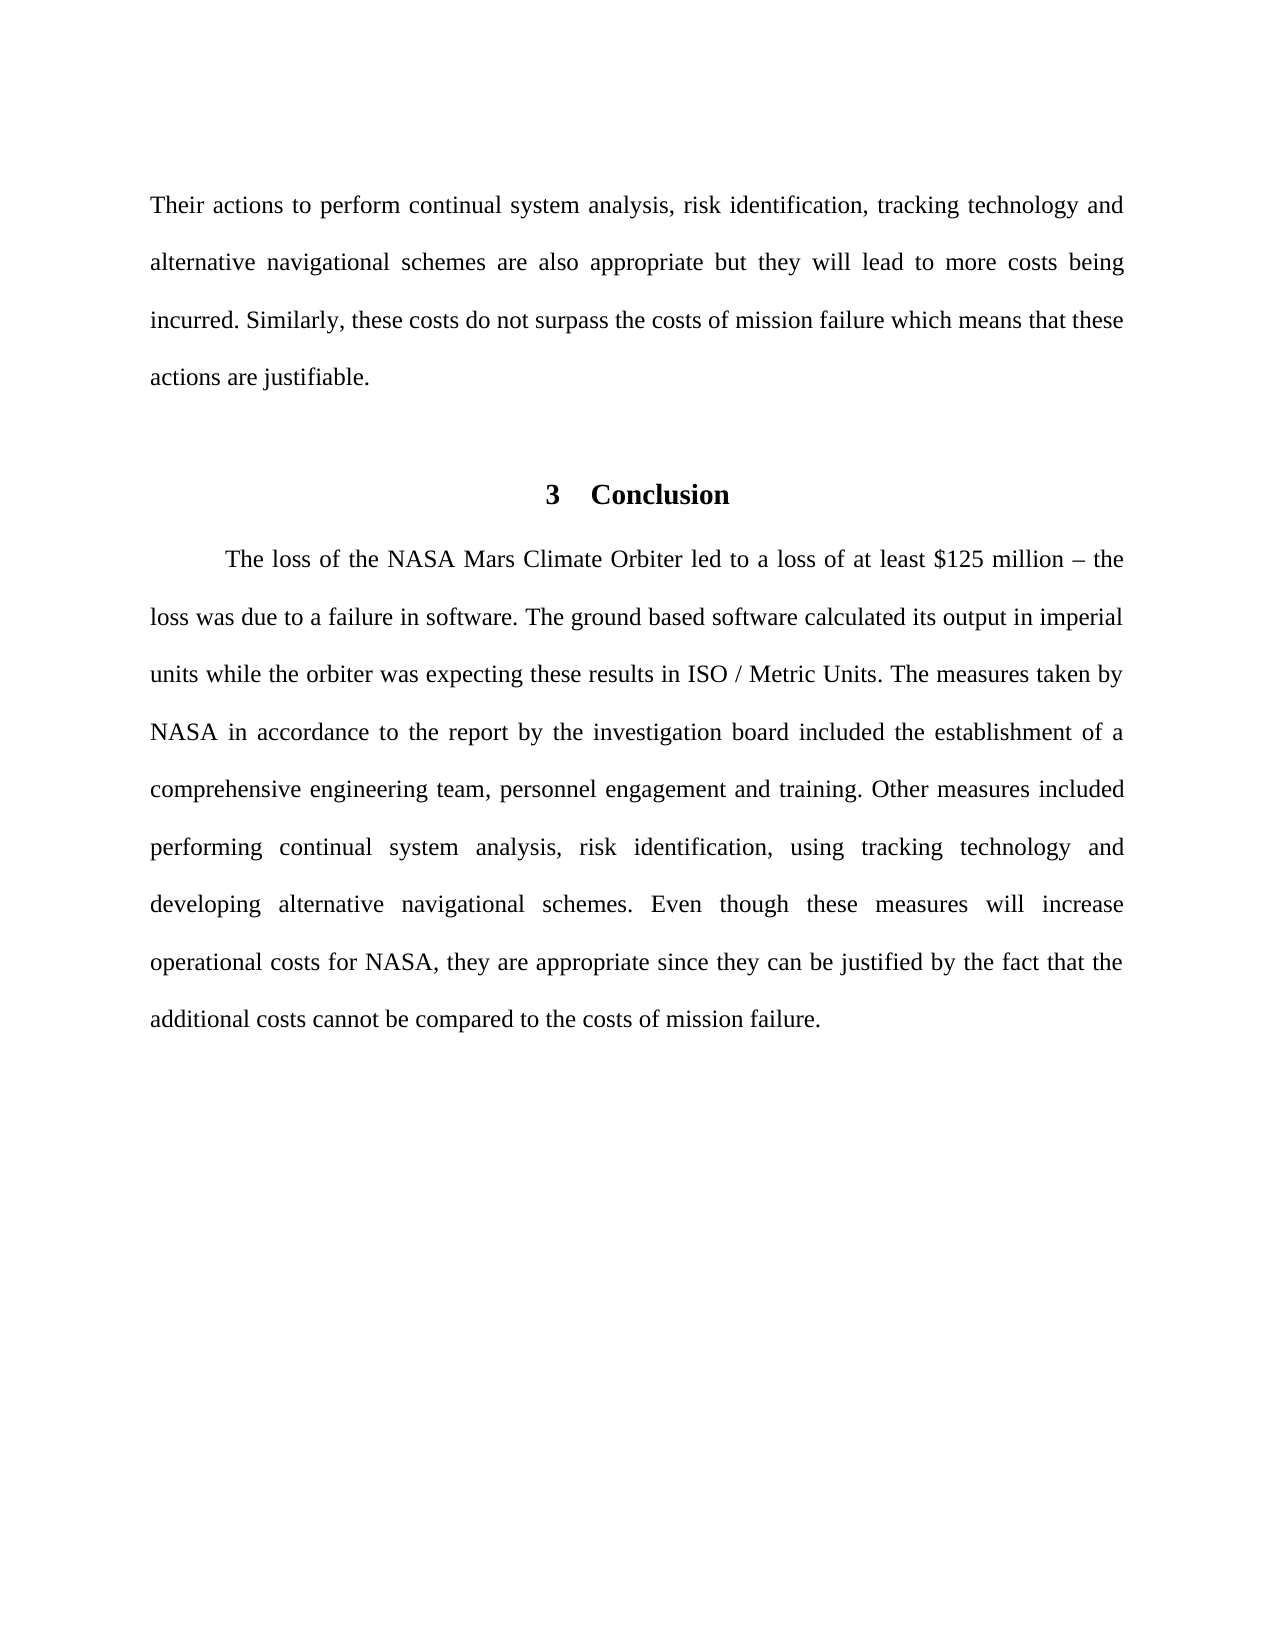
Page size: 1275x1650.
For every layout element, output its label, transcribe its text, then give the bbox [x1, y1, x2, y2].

subtitle Conclusion [150, 477, 1125, 511]
text The loss of the NASA Mars Climate Orbiter led to a loss of at least $125 million – the loss was due to a failure in software. The ground based software calculated its output in imperial units while the orbiter was expecting these results in ISO / Metric Units. The measures taken by NASA in accordance to the report by the investigation board included the establishment of a comprehensive engineering team, personnel engagement and training. Other measures included performing continual system analysis, risk identification, using tracking technology and developing alternative navigational schemes. Even though these measures will increase operational costs for NASA, they are appropriate since they can be justified by the fact that the additional costs cannot be compared to the costs of mission failure. [150, 544, 1125, 1033]
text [150, 190, 1125, 391]
